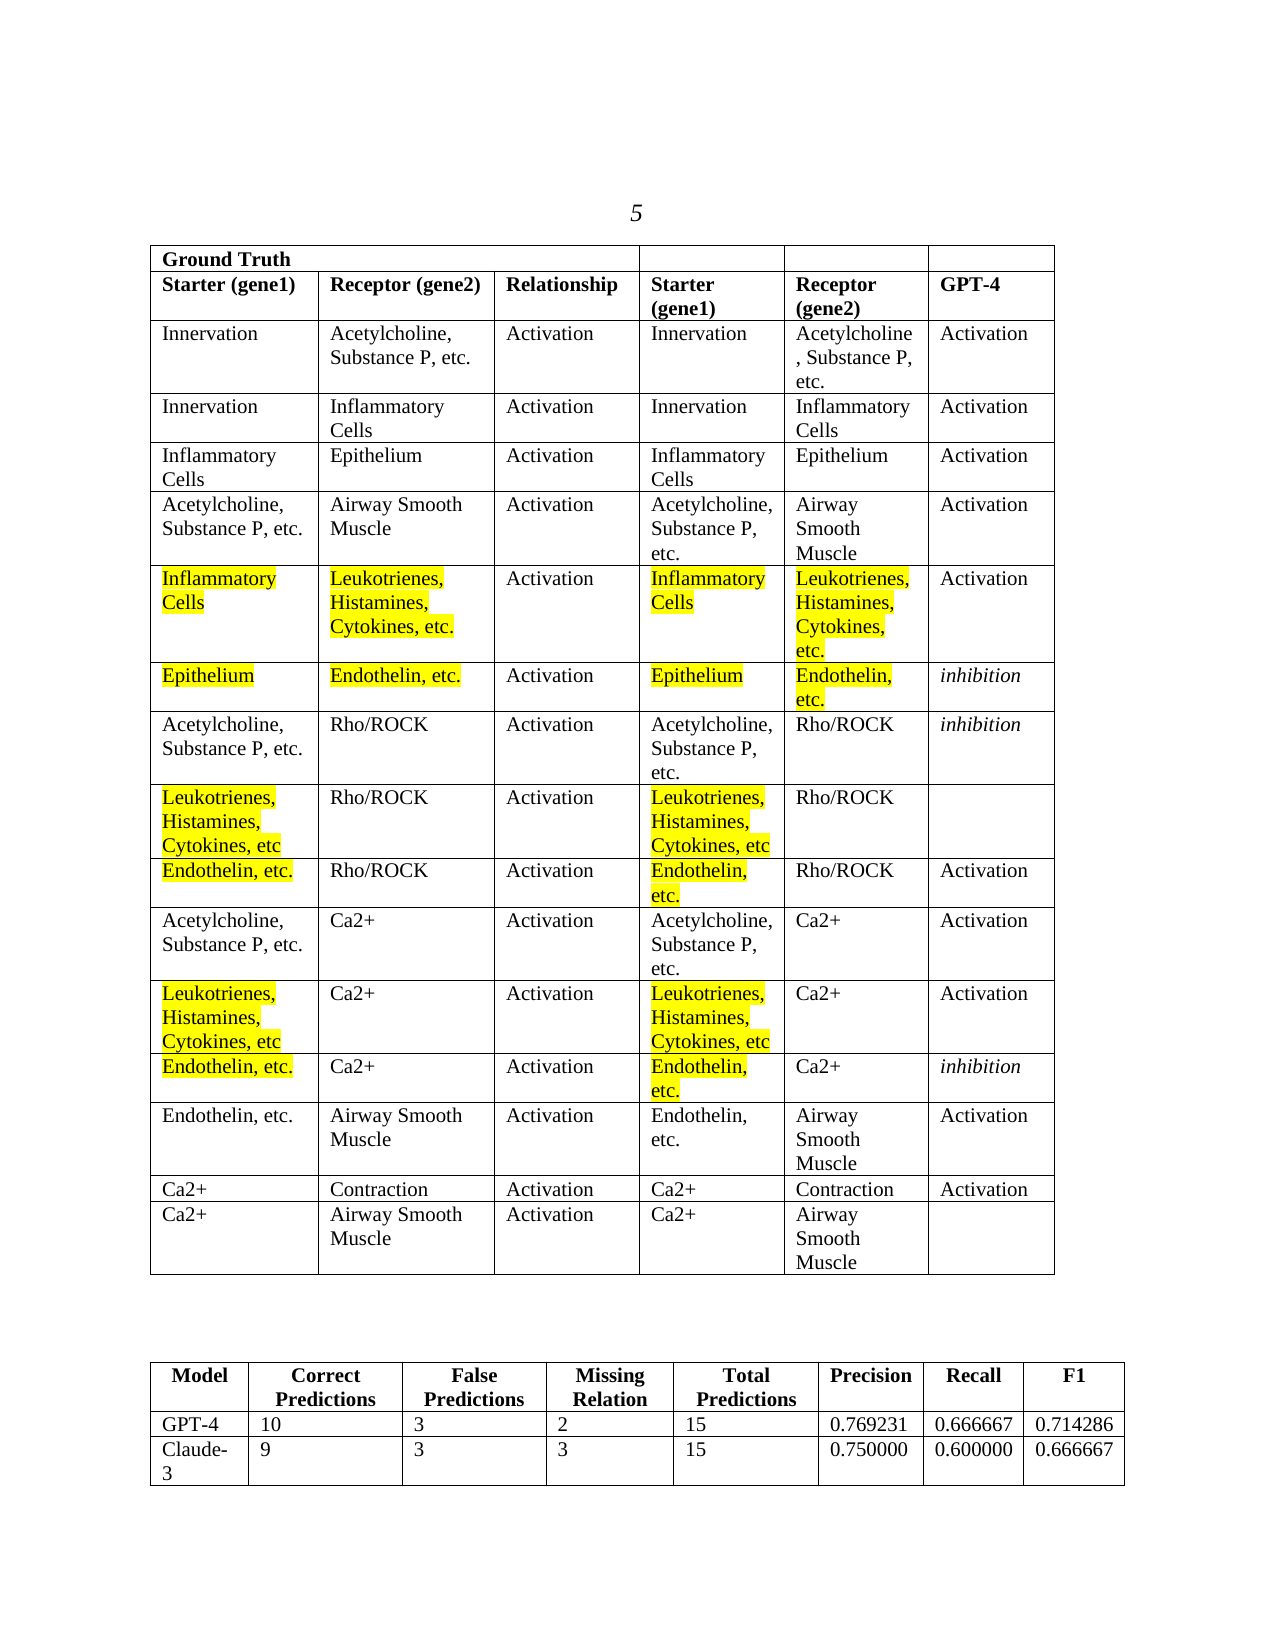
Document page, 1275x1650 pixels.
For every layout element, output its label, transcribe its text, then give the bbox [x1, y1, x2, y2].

table_cell 9 [249, 1437, 402, 1485]
table_cell GPT-4 [929, 272, 1054, 320]
table_cell Ca2+ [151, 1176, 318, 1201]
table_cell Rho/ROCK [319, 785, 494, 857]
table_cell Starter (gene1) [640, 272, 784, 320]
table_cell Epithelium [640, 663, 784, 711]
table_cell Activation [495, 908, 639, 980]
table_cell Endothelin, etc. [640, 1103, 784, 1175]
table_cell Activation [495, 1054, 639, 1102]
table_cell Rho/ROCK [319, 859, 494, 907]
table_cell Endothelin, etc. [680, 1054, 784, 1102]
table_cell Airway Smooth Muscle [785, 1103, 928, 1175]
table_cell Leukotrienes, Histamines, Cytokines, etc. [319, 566, 494, 662]
table_cell Ca2+ [640, 1202, 784, 1274]
table_cell Activation [495, 981, 639, 1053]
table_cell Ca2+ [785, 908, 928, 980]
table_header Recall [924, 1363, 1023, 1411]
table_cell 0.769231 [819, 1412, 923, 1436]
table_cell [929, 1202, 1054, 1274]
table_cell Endothelin, etc. [640, 859, 784, 907]
table_cell Activation [495, 1202, 639, 1274]
table_cell Leukotrienes, Histamines, Cytokines, etc [261, 785, 318, 857]
table_cell Starter (gene1) [151, 272, 318, 320]
table_cell Innervation [151, 321, 318, 393]
table_cell Activation [929, 566, 1054, 662]
table_cell Activation [929, 321, 1054, 393]
table_cell Activation [495, 1176, 639, 1201]
table_cell Endothelin, etc. [825, 663, 928, 711]
table_cell Epithelium [151, 663, 318, 711]
table_cell Airway Smooth Muscle [319, 1103, 494, 1175]
table_cell Epithelium [785, 443, 928, 491]
table_cell 3 [547, 1437, 673, 1485]
text 5 [150, 198, 1125, 226]
table_cell 3 [403, 1412, 546, 1436]
table_cell Activation [929, 908, 1054, 980]
table_cell 0.666667 [1024, 1437, 1124, 1485]
table_cell 15 [674, 1412, 818, 1436]
table_cell Activation [929, 981, 1054, 1053]
table_cell Ca2+ [319, 908, 494, 980]
table_cell Ca2+ [319, 981, 494, 1053]
table_cell Innervation [151, 394, 318, 442]
table_header Ground Truth [151, 246, 639, 271]
table_cell Acetylcholine, Substance P, etc. [151, 908, 318, 980]
table_cell Acetylcholine, Substance P, etc. [640, 492, 784, 564]
table_header Correct Predictions [249, 1363, 402, 1411]
table_cell Ca2+ [319, 1054, 494, 1102]
table_cell Receptor (gene2) [785, 272, 928, 320]
table_cell Activation [495, 443, 639, 491]
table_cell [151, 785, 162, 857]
table_cell Inflammatory Cells [151, 443, 318, 491]
table_cell Activation [495, 1103, 639, 1175]
table_cell Inflammatory Cells [640, 443, 784, 491]
table_cell Activation [495, 492, 639, 564]
table_cell Activation [929, 1103, 1054, 1175]
table_cell 0.714286 [1024, 1412, 1124, 1436]
table_cell Rho/ROCK [785, 785, 928, 857]
table_cell Ca2+ [640, 1176, 784, 1201]
table_cell Leukotrienes, Histamines, Cytokines, etc [750, 785, 784, 857]
table_cell 0.600000 [924, 1437, 1023, 1485]
table_cell inhibition [929, 663, 1054, 711]
table_header [785, 246, 928, 271]
table_cell inhibition [929, 712, 1054, 784]
table_header [640, 246, 784, 271]
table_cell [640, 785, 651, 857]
table_cell Airway Smooth Muscle [785, 492, 928, 564]
table_cell Activation [495, 321, 639, 393]
table_header False Predictions [403, 1363, 546, 1411]
table_cell Activation [929, 1176, 1054, 1201]
table_cell Acetylcholine, Substance P, etc. [640, 712, 784, 784]
table_cell Acetylcholine, Substance P, etc. [151, 492, 318, 564]
table_header F1 [1024, 1363, 1124, 1411]
table_cell Leukotrienes, Histamines, Cytokines, etc [750, 981, 784, 1053]
table_cell Ca2+ [151, 1202, 318, 1274]
table_cell Ca2+ [785, 981, 928, 1053]
table_cell Leukotrienes, Histamines, Cytokines, etc [261, 981, 318, 1053]
table_cell 2 [547, 1412, 673, 1436]
table_cell [929, 785, 1054, 857]
table_cell Inflammatory Cells [785, 394, 928, 442]
table_cell Contraction [785, 1176, 928, 1201]
table_cell Activation [495, 712, 639, 784]
table_cell Epithelium [319, 443, 494, 491]
table_cell Airway Smooth Muscle [319, 1202, 494, 1274]
table_cell Acetylcholine, Substance P, etc. [151, 712, 318, 784]
table_cell GPT-4 [151, 1412, 248, 1436]
table_cell Airway Smooth Muscle [785, 1202, 928, 1274]
table_cell Activation [929, 394, 1054, 442]
table_cell 0.750000 [819, 1437, 923, 1485]
table_cell Activation [929, 443, 1054, 491]
table_cell Receptor (gene2) [319, 272, 494, 320]
table_cell Activation [495, 859, 639, 907]
table_cell Acetylcholine, Substance P, etc. [785, 321, 928, 393]
table_cell Rho/ROCK [319, 712, 494, 784]
table_cell Innervation [640, 321, 784, 393]
table_cell Activation [495, 394, 639, 442]
table_cell Endothelin, etc. [151, 859, 318, 907]
table_cell 3 [403, 1437, 546, 1485]
table_cell Activation [495, 663, 639, 711]
table_cell Leukotrienes, Histamines, Cytokines, etc. [785, 566, 928, 662]
table_cell Airway Smooth Muscle [319, 492, 494, 564]
table_header Precision [819, 1363, 923, 1411]
table_cell Activation [929, 859, 1054, 907]
table_cell Ca2+ [785, 1054, 928, 1102]
table_cell 10 [249, 1412, 402, 1436]
table_cell Acetylcholine, Substance P, etc. [640, 908, 784, 980]
table_header Missing Relation [547, 1363, 673, 1411]
table_cell Innervation [640, 394, 784, 442]
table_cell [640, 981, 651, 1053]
table_cell Rho/ROCK [785, 712, 928, 784]
table_cell Endothelin, etc. [151, 1103, 318, 1175]
table_cell Inflammatory Cells [319, 394, 494, 442]
table_cell inhibition [929, 1054, 1054, 1102]
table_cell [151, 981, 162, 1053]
table_header Model [151, 1363, 248, 1411]
table_cell Activation [495, 566, 639, 662]
table_header Total Predictions [674, 1363, 818, 1411]
table_cell Activation [929, 492, 1054, 564]
table_cell Relationship [495, 272, 639, 320]
table_cell Activation [495, 785, 639, 857]
table_cell 0.666667 [924, 1412, 1023, 1436]
table_cell Acetylcholine, Substance P, etc. [319, 321, 494, 393]
table_cell Endothelin, etc. [151, 1054, 318, 1102]
table_cell Claude-3 [151, 1437, 248, 1485]
table_cell Contraction [319, 1176, 494, 1201]
table_cell Inflammatory Cells [640, 566, 784, 662]
table_cell Endothelin, etc. [319, 663, 494, 711]
table_cell Inflammatory Cells [151, 566, 318, 662]
table_cell 15 [674, 1437, 818, 1485]
table_header [929, 246, 1054, 271]
table_cell Rho/ROCK [785, 859, 928, 907]
